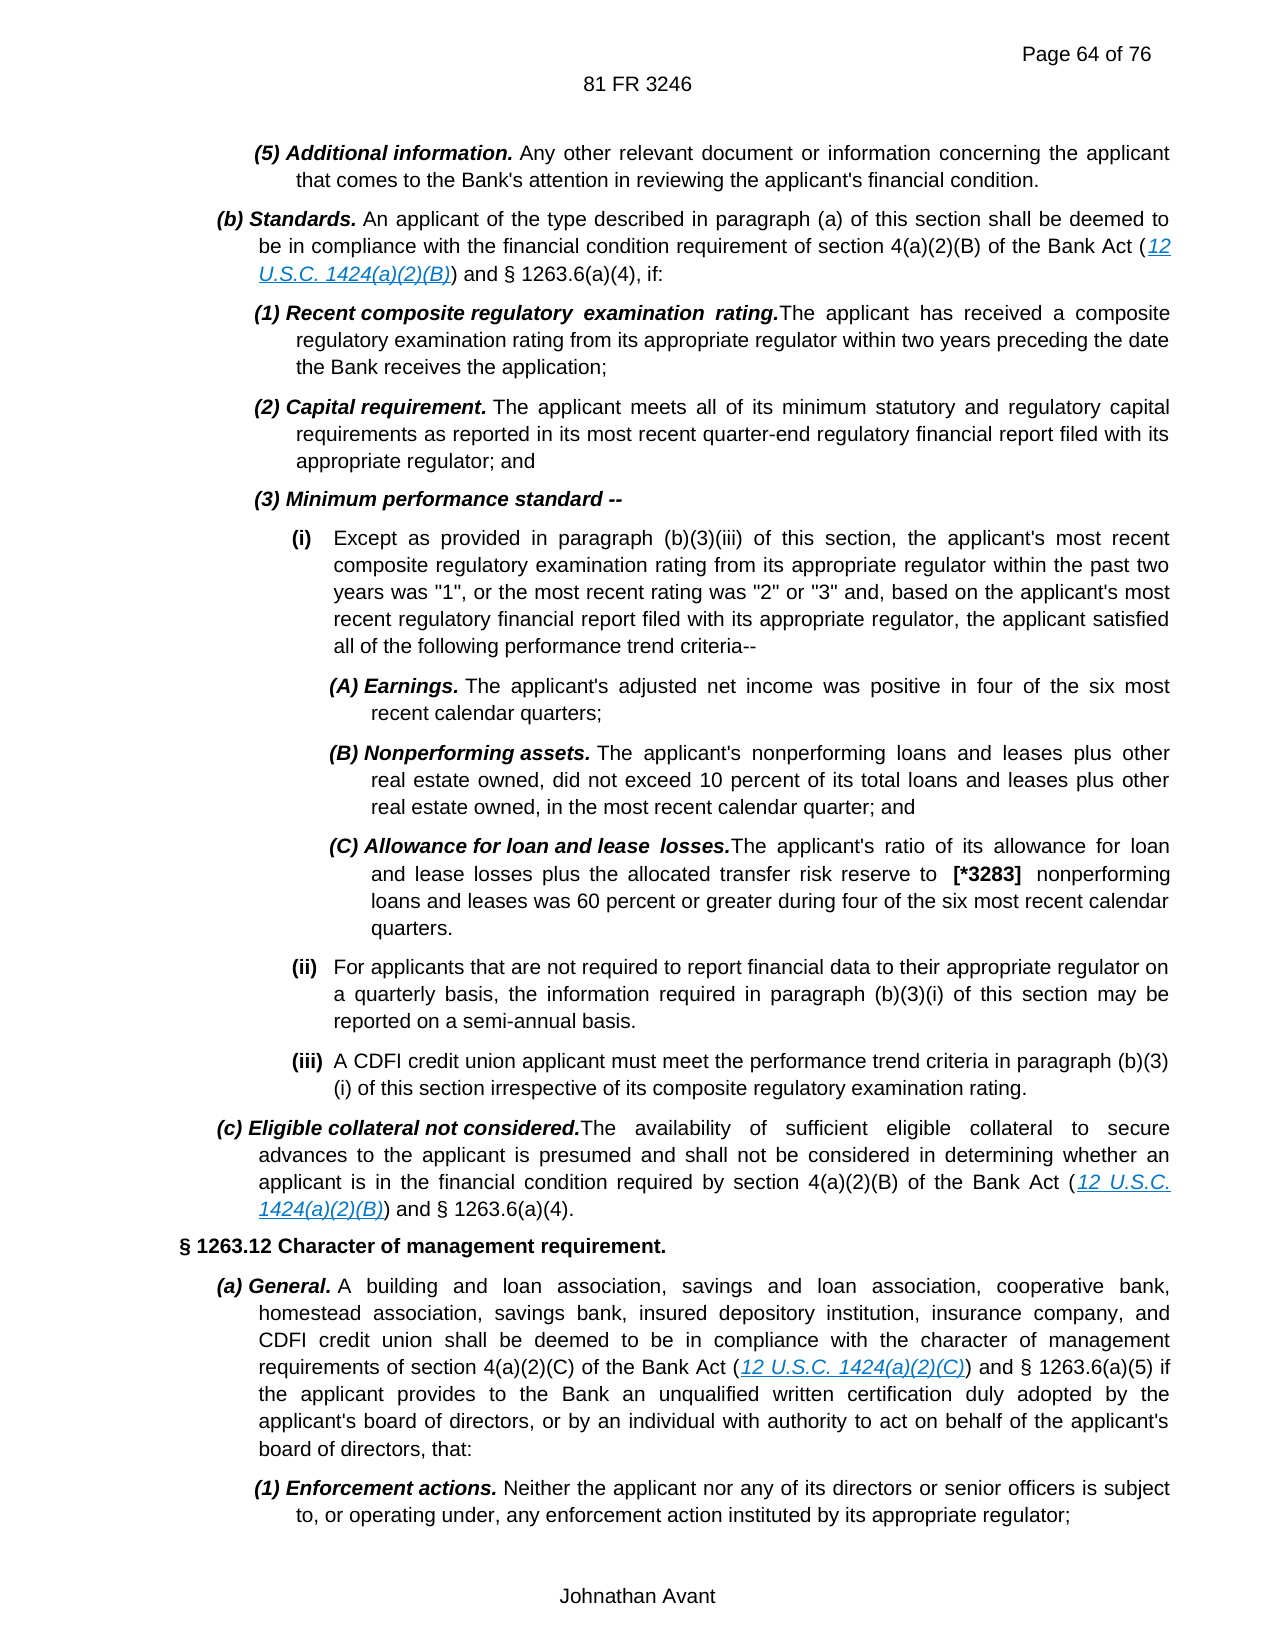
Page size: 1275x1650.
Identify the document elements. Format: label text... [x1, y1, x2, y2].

list A building and loan association, savings and loan association, cooperative bank, homestead association, savings bank, insured depository institution, insurance company, and CDFI credit union shall be deemed to be in compliance with the character of management requirements of section 4(a)(2)(C) of the Bank Act (12 U.S.C. 1424(a)(2)(C)) and § 1263.6(a)(5) if the applicant provides to the Bank an unqualified written certification duly adopted by the applicant's board of directors, or by an individual with authority to act on behalf of the applicant's board of directors, that: [217, 1271, 1171, 1460]
list The applicant meets all of its minimum statutory and regulatory capital requirements as reported in its most recent quarter-end regulatory financial report filed with its appropriate regulator; and [254, 392, 1171, 473]
list Any other relevant document or information concerning the applicant that comes to the Bank's attention in reviewing the applicant's financial condition. [254, 137, 1171, 192]
list The applicant's nonperforming loans and leases plus other real estate owned, did not exceed 10 percent of its total loans and leases plus other real estate owned, in the most recent calendar quarter; and [329, 737, 1171, 819]
list Except as provided in paragraph (b)(3)(iii) of this section, the applicant's most recent composite regulatory examination rating from its appropriate regulator within the past two years was "1", or the most recent rating was "2" or "3" and, based on the applicant's most recent regulatory financial report filed with its appropriate regulator, the applicant satisfied all of the following performance trend criteria-- [292, 523, 1171, 658]
list se losses.The applicant's ratio of its allowance for loan and lease losses plus the allocated transfer risk reserve to [*3283] nonperforming loans and leases was 60 percent or greater during four of the six most recent calendar quarters. [329, 831, 1171, 939]
list The applicant's adjusted net income was positive in four of the six most recent calendar quarters; [329, 671, 1171, 725]
list Neither the applicant nor any of its directors or senior officers is subject to, or operating under, any enforcement action instituted by its appropriate regulator; [254, 1473, 1171, 1527]
list For applicants that are not required to report financial data to their appropriate regulator on a quarterly basis, the information required in paragraph (b)(3)(i) of this section may be reported on a semi-annual basis. [292, 952, 1171, 1033]
list An applicant of the type described in paragraph (a) of this section shall be deemed to be in compliance with the financial condition requirement of section 4(a)(2)(B) of the Bank Act (12 U.S.C. 1424(a)(2)(B)) and § 1263.6(a)(4), if: [217, 204, 1171, 285]
list nsidered.The availability of sufficient eligible collateral to secure advances to the applicant is presumed and shall not be considered in determining whether an applicant is in the financial condition required by section 4(a)(2)(B) of the Bank Act (12 U.S.C. 1424(a)(2)(B)) and § 1263.6(a)(4). [217, 1112, 1171, 1221]
list rd -- [254, 485, 1171, 510]
list ent requirement. [179, 1233, 1171, 1258]
list A CDFI credit union applicant must meet the performance trend criteria in paragraph (b)(3)(i) of this section irrespective of its composite regulatory examination rating. [292, 1046, 1171, 1100]
list y examination rating.The applicant has received a composite regulatory examination rating from its appropriate regulator within two years preceding the date the Bank receives the application; [254, 298, 1171, 379]
